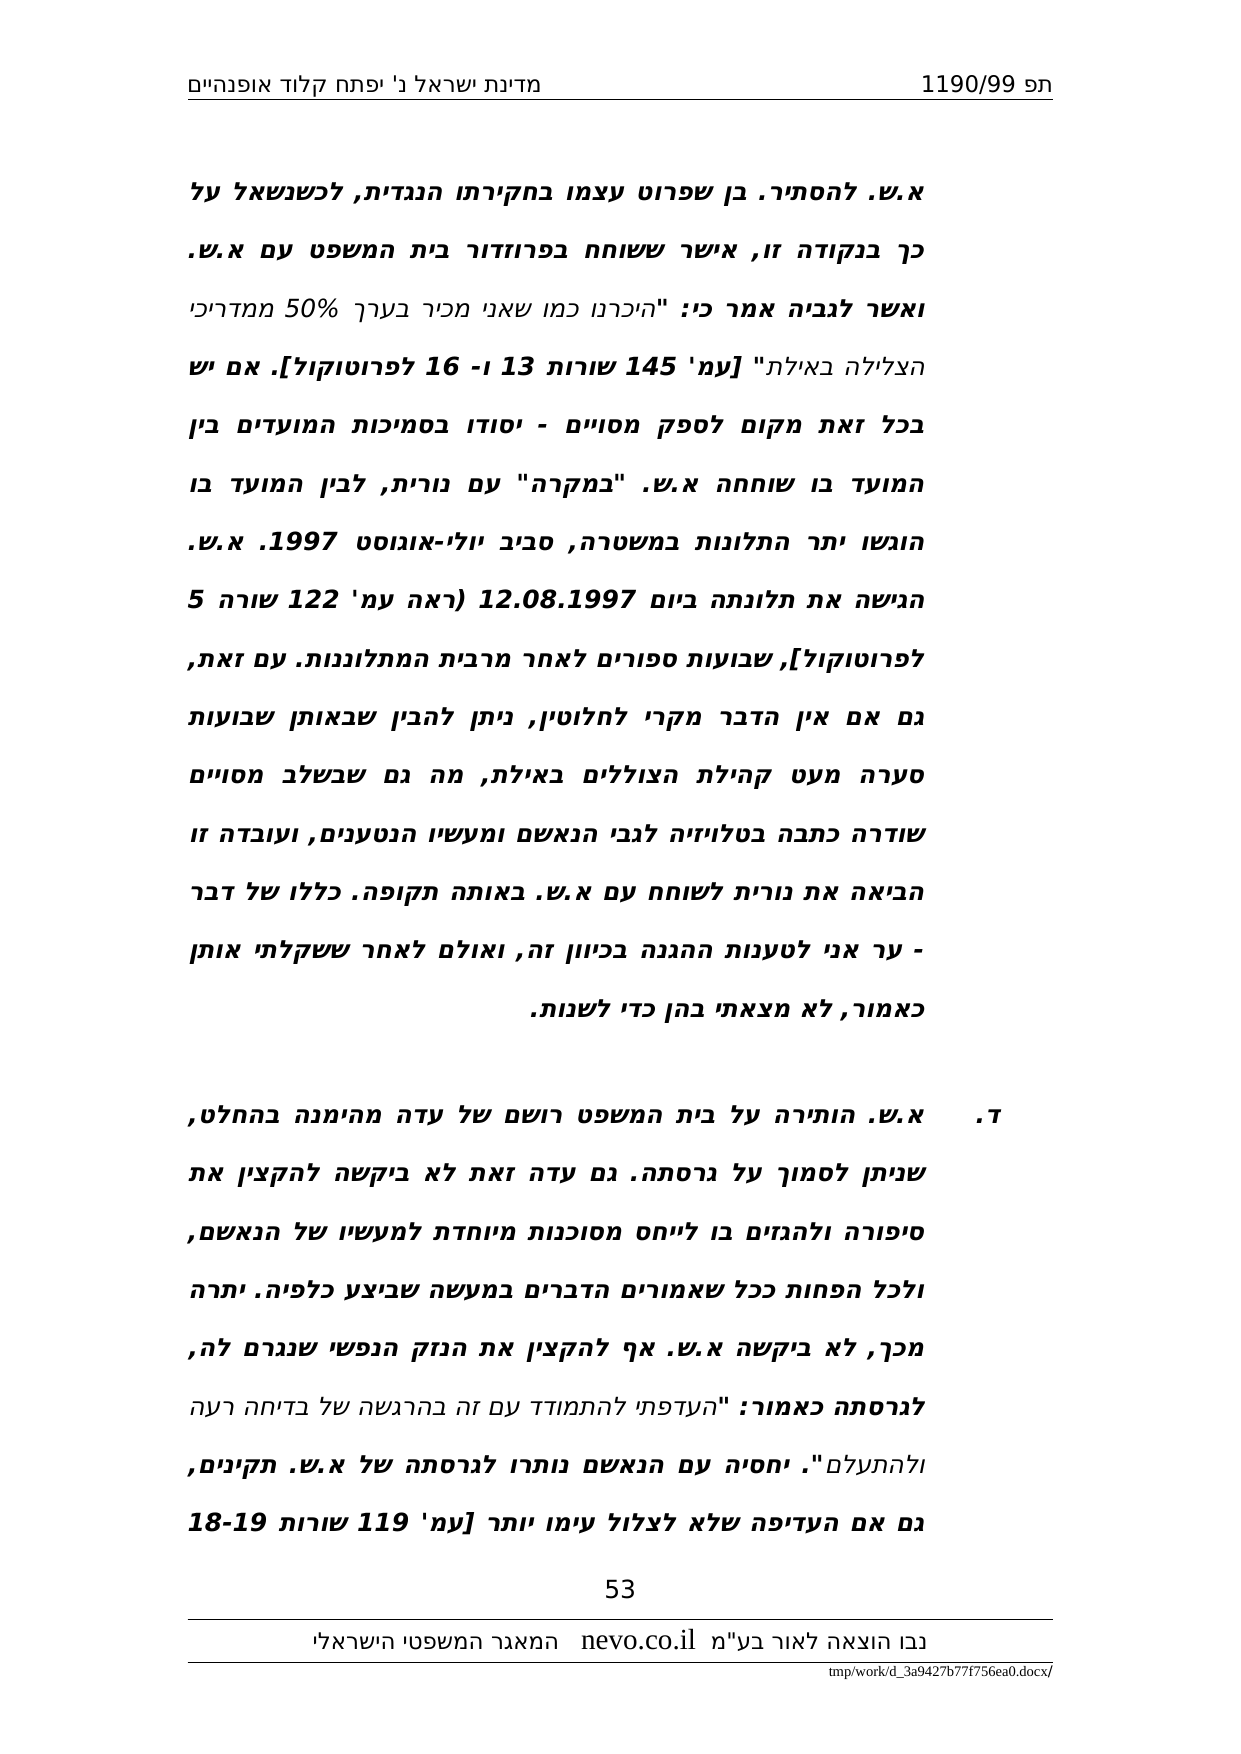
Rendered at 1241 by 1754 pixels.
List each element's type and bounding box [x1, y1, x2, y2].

text [187, 177, 999, 1023]
text [187, 1100, 999, 1538]
